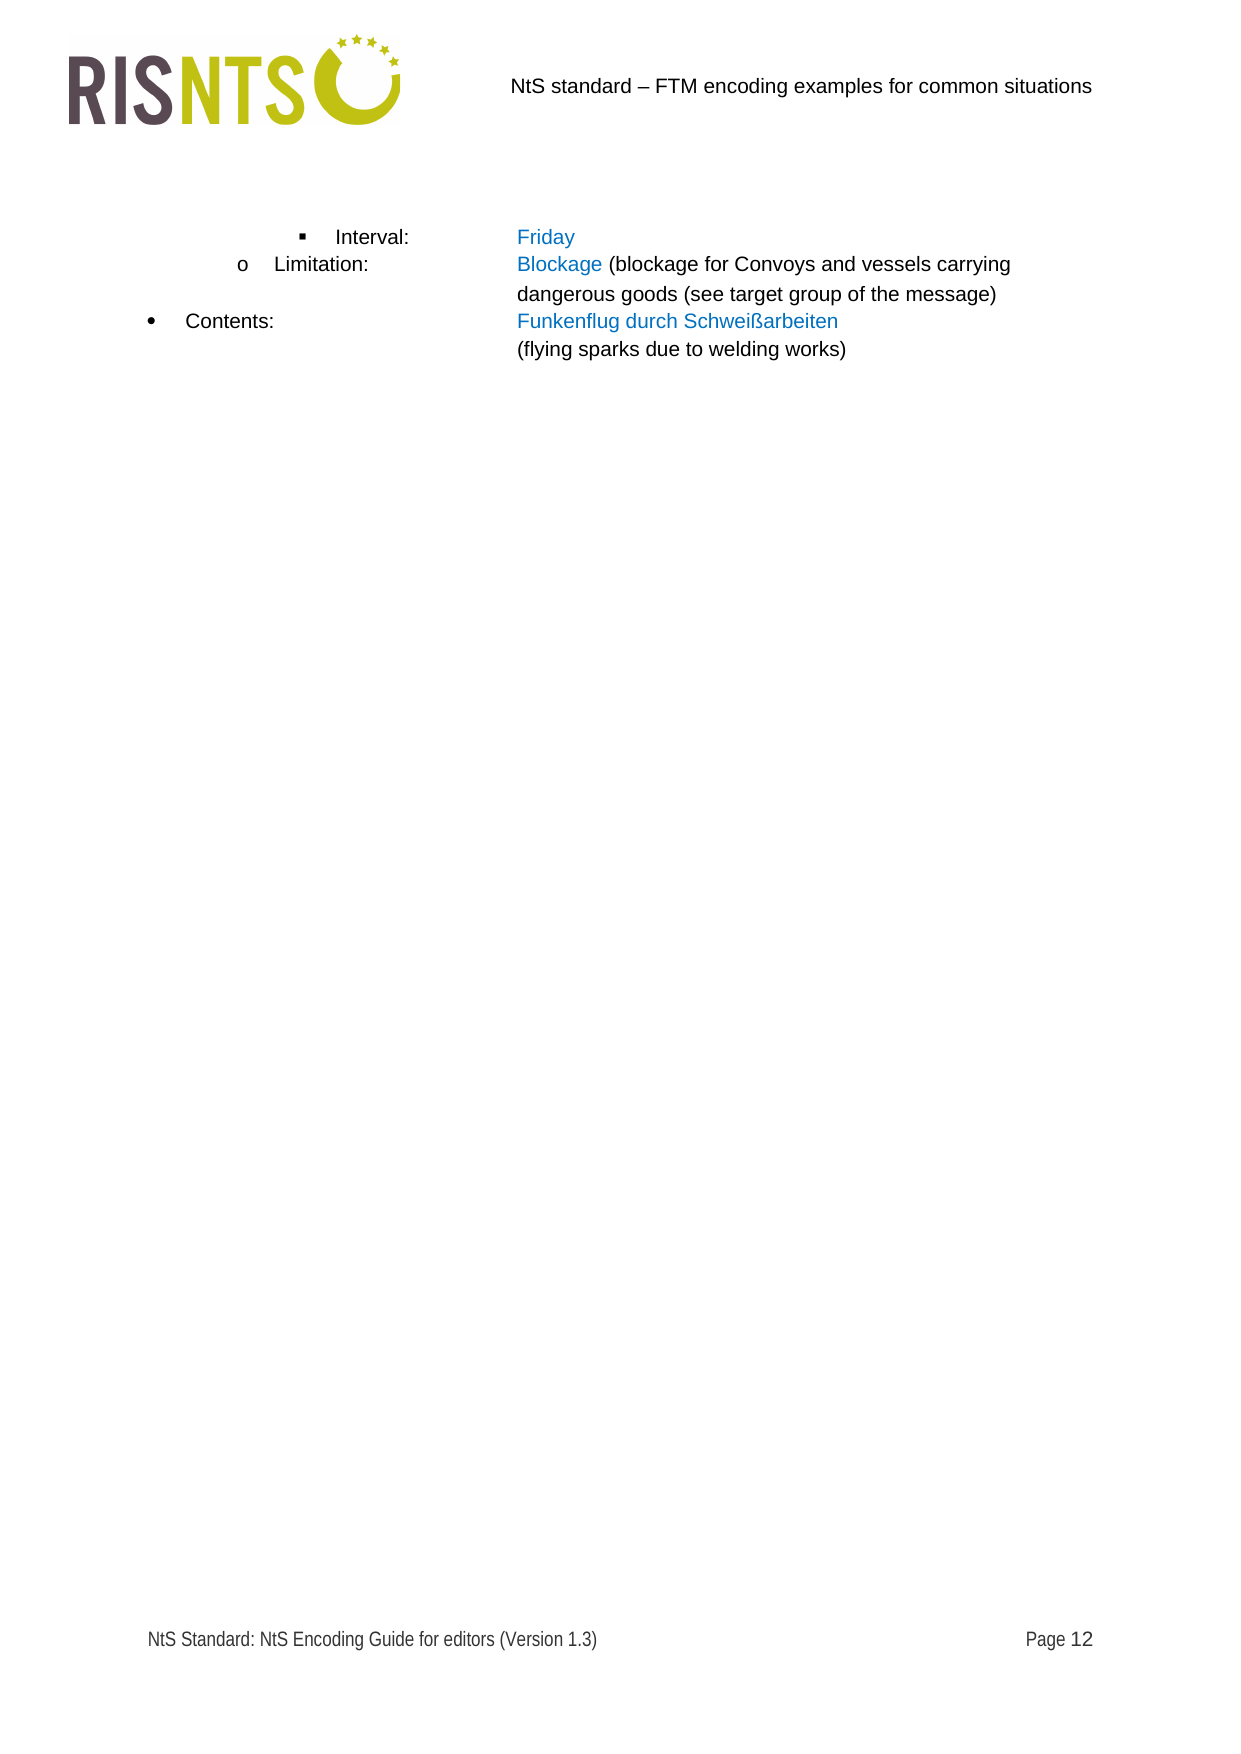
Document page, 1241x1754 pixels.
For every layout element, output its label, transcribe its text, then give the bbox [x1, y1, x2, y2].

picture [69, 34, 401, 125]
list Interval: Friday [298, 225, 1092, 249]
list Limitation: Blockage (blockage for Convoys and vessels carrying dangerous goods (see target group of the message) [236, 252, 1092, 306]
list Contents: Funkenflug durch Schweißarbeiten (flying sparks due to welding works) [148, 309, 1092, 361]
